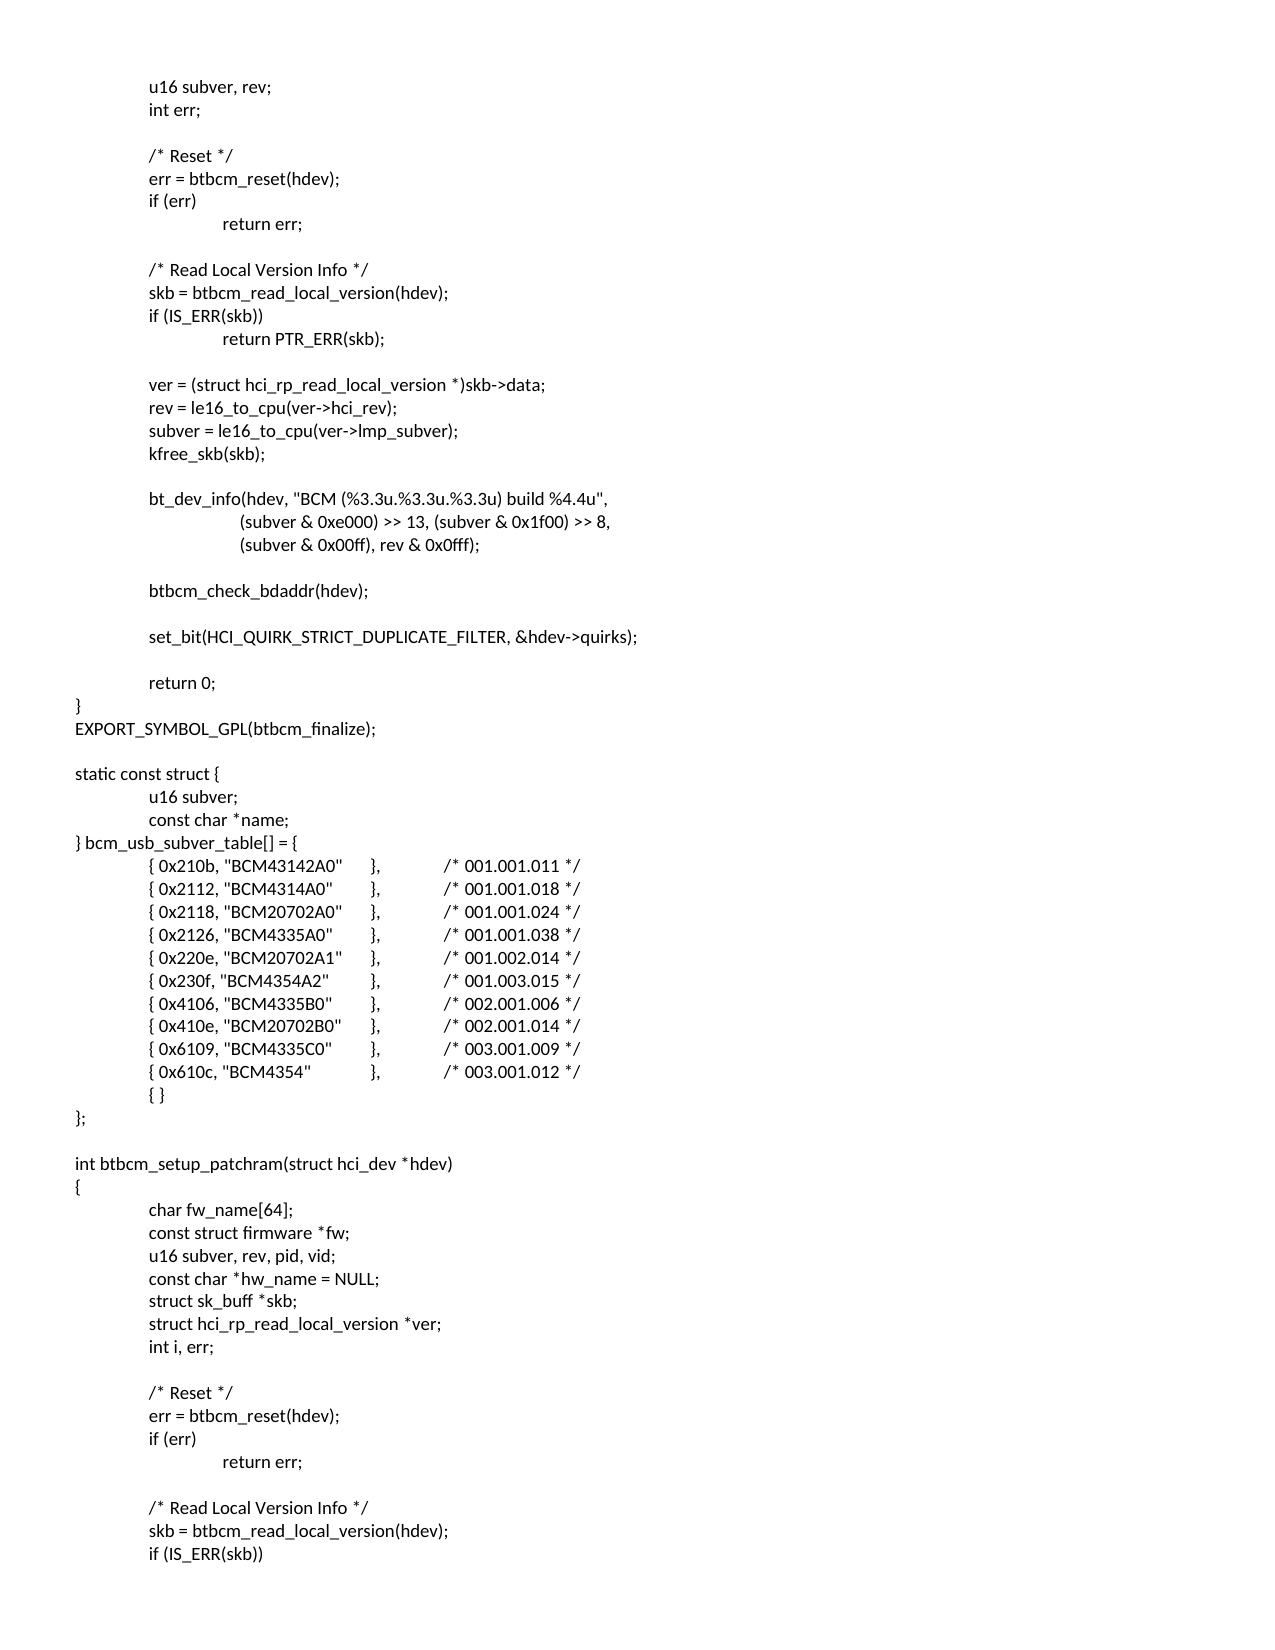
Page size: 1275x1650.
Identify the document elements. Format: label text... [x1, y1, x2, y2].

text subver = le16_to_cpu(ver->lmp_subver); [75, 419, 1200, 442]
text { 0x6109, "BCM4335C0" }, /* 003.001.009 */ [75, 1037, 1200, 1060]
text { 0x230f, "BCM4354A2" }, /* 001.003.015 */ [75, 969, 1200, 992]
text { 0x220e, "BCM20702A1" }, /* 001.002.014 */ [75, 946, 1200, 969]
text kfree_skb(skb); [75, 442, 1200, 464]
text int i, err; [75, 1335, 1200, 1358]
text struct hci_rp_read_local_version *ver; [75, 1312, 1200, 1335]
text static const struct { [75, 762, 1200, 785]
text btbcm_check_bdaddr(hdev); [75, 579, 1200, 602]
text bt_dev_info(hdev, "BCM (%3.3u.%3.3u.%3.3u) build %4.4u", [75, 487, 1200, 510]
text }; [75, 1106, 1200, 1129]
text { [75, 1175, 1200, 1198]
text return err; [75, 212, 1200, 235]
text { 0x210b, "BCM43142A0" }, /* 001.001.011 */ [75, 854, 1200, 877]
text const char *hw_name = NULL; [75, 1267, 1200, 1289]
text { 0x610c, "BCM4354" }, /* 003.001.012 */ [75, 1060, 1200, 1083]
text { 0x2118, "BCM20702A0" }, /* 001.001.024 */ [75, 900, 1200, 923]
text } bcm_usb_subver_table[] = { [75, 831, 1200, 854]
text int err; [75, 98, 1200, 121]
text int btbcm_setup_patchram(struct hci_dev *hdev) [75, 1152, 1200, 1175]
text { 0x2126, "BCM4335A0" }, /* 001.001.038 */ [75, 923, 1200, 946]
text { } [75, 1083, 1200, 1106]
text const char *name; [75, 808, 1200, 831]
text /* Reset */ [75, 144, 1200, 167]
text } [75, 694, 1200, 717]
text (subver & 0x00ff), rev & 0x0fff); [75, 533, 1200, 556]
text set_bit(HCI_QUIRK_STRICT_DUPLICATE_FILTER, &hdev->quirks); [75, 625, 1200, 648]
text /* Read Local Version Info */ [75, 258, 1200, 281]
text skb = btbcm_read_local_version(hdev); [75, 281, 1200, 304]
text u16 subver; [75, 785, 1200, 808]
text char fw_name[64]; [75, 1198, 1200, 1221]
text { 0x4106, "BCM4335B0" }, /* 002.001.006 */ [75, 992, 1200, 1014]
text { 0x2112, "BCM4314A0" }, /* 001.001.018 */ [75, 877, 1200, 900]
text err = btbcm_reset(hdev); [75, 167, 1200, 189]
text return PTR_ERR(skb); [75, 327, 1200, 350]
text (subver & 0xe000) >> 13, (subver & 0x1f00) >> 8, [75, 510, 1200, 533]
text /* Read Local Version Info */ [75, 1496, 1200, 1519]
text ver = (struct hci_rp_read_local_version *)skb->data; [75, 373, 1200, 396]
text rev = le16_to_cpu(ver->hci_rev); [75, 396, 1200, 419]
text u16 subver, rev; [75, 75, 1200, 98]
text if (err) [75, 189, 1200, 212]
text if (IS_ERR(skb)) [75, 1542, 1200, 1564]
text skb = btbcm_read_local_version(hdev); [75, 1519, 1200, 1542]
text return 0; [75, 671, 1200, 694]
text err = btbcm_reset(hdev); [75, 1404, 1200, 1427]
text if (IS_ERR(skb)) [75, 304, 1200, 327]
text return err; [75, 1450, 1200, 1473]
text u16 subver, rev, pid, vid; [75, 1244, 1200, 1267]
text struct sk_buff *skb; [75, 1289, 1200, 1312]
text { 0x410e, "BCM20702B0" }, /* 002.001.014 */ [75, 1014, 1200, 1037]
text if (err) [75, 1427, 1200, 1450]
text EXPORT_SYMBOL_GPL(btbcm_finalize); [75, 717, 1200, 739]
text const struct firmware *fw; [75, 1221, 1200, 1244]
text /* Reset */ [75, 1381, 1200, 1404]
